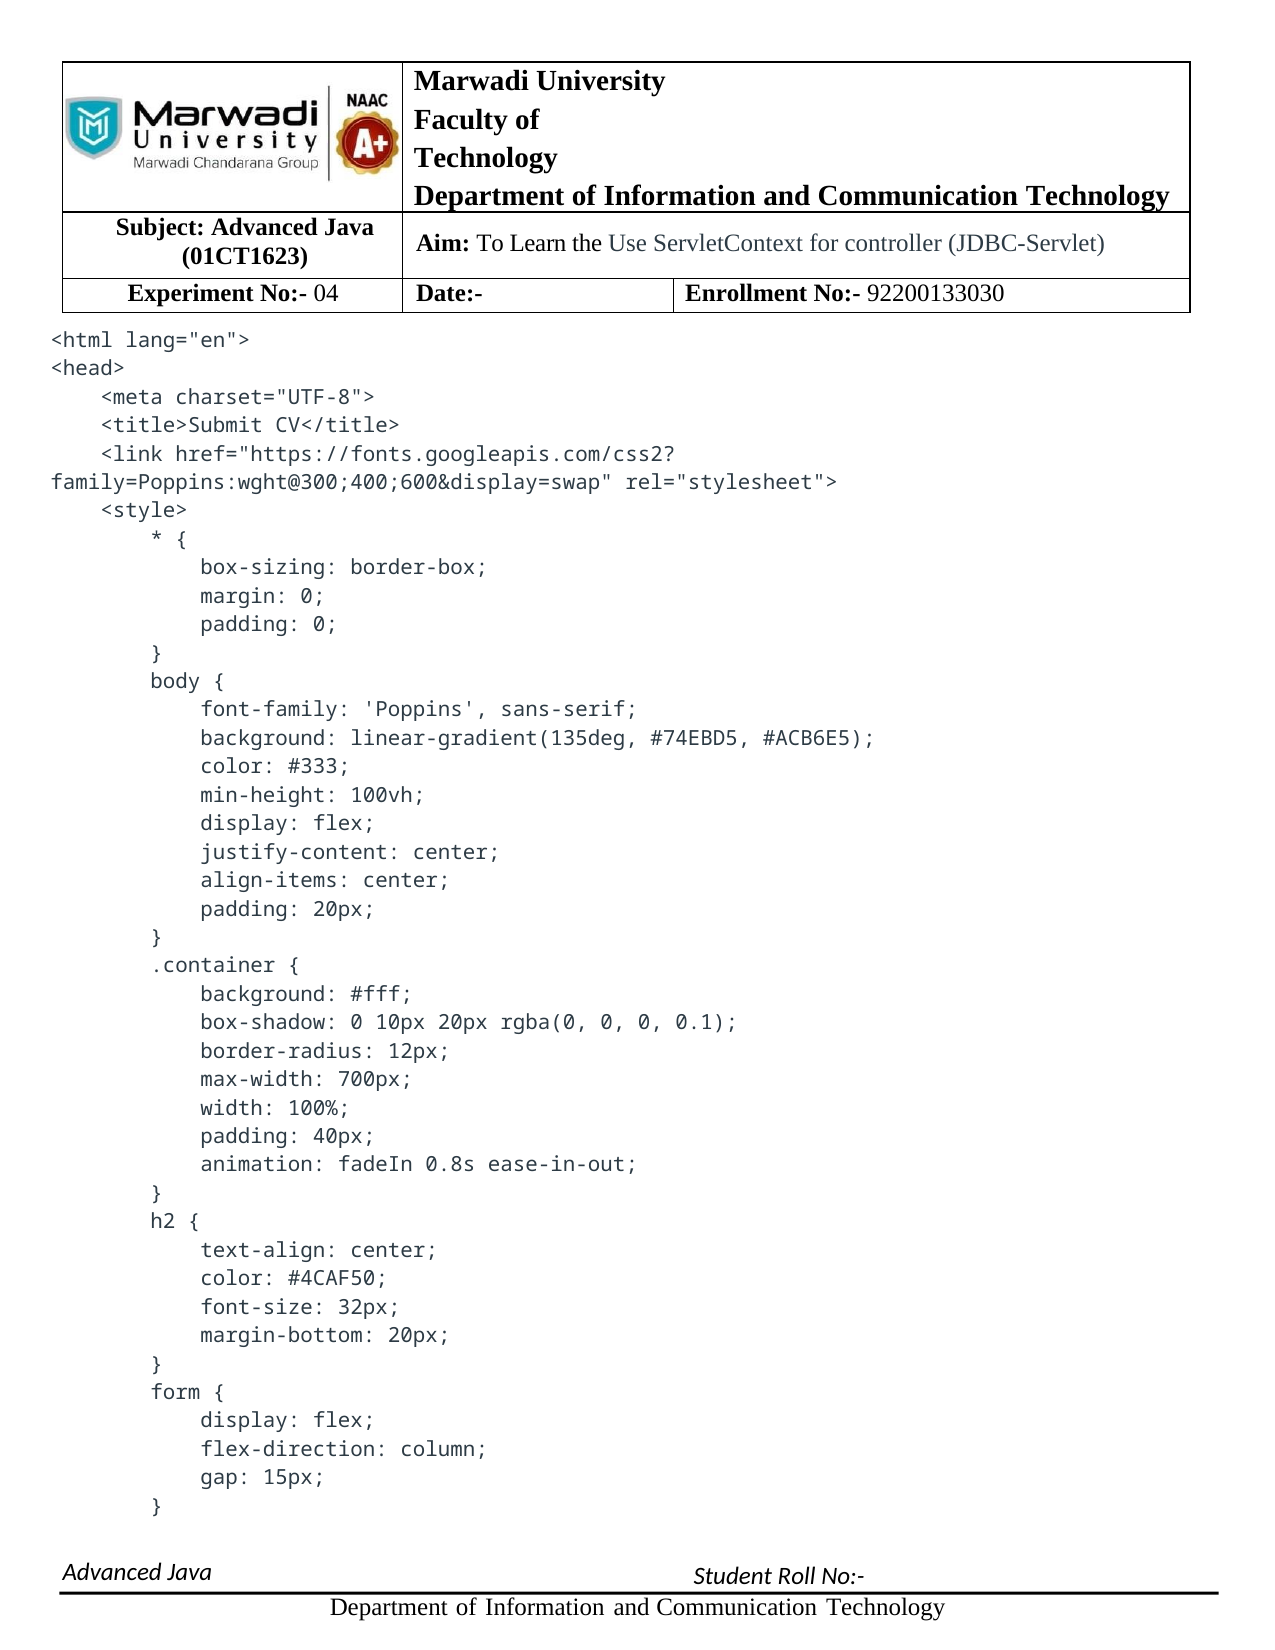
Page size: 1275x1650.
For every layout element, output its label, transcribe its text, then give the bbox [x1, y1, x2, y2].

picture [63, 82, 402, 183]
